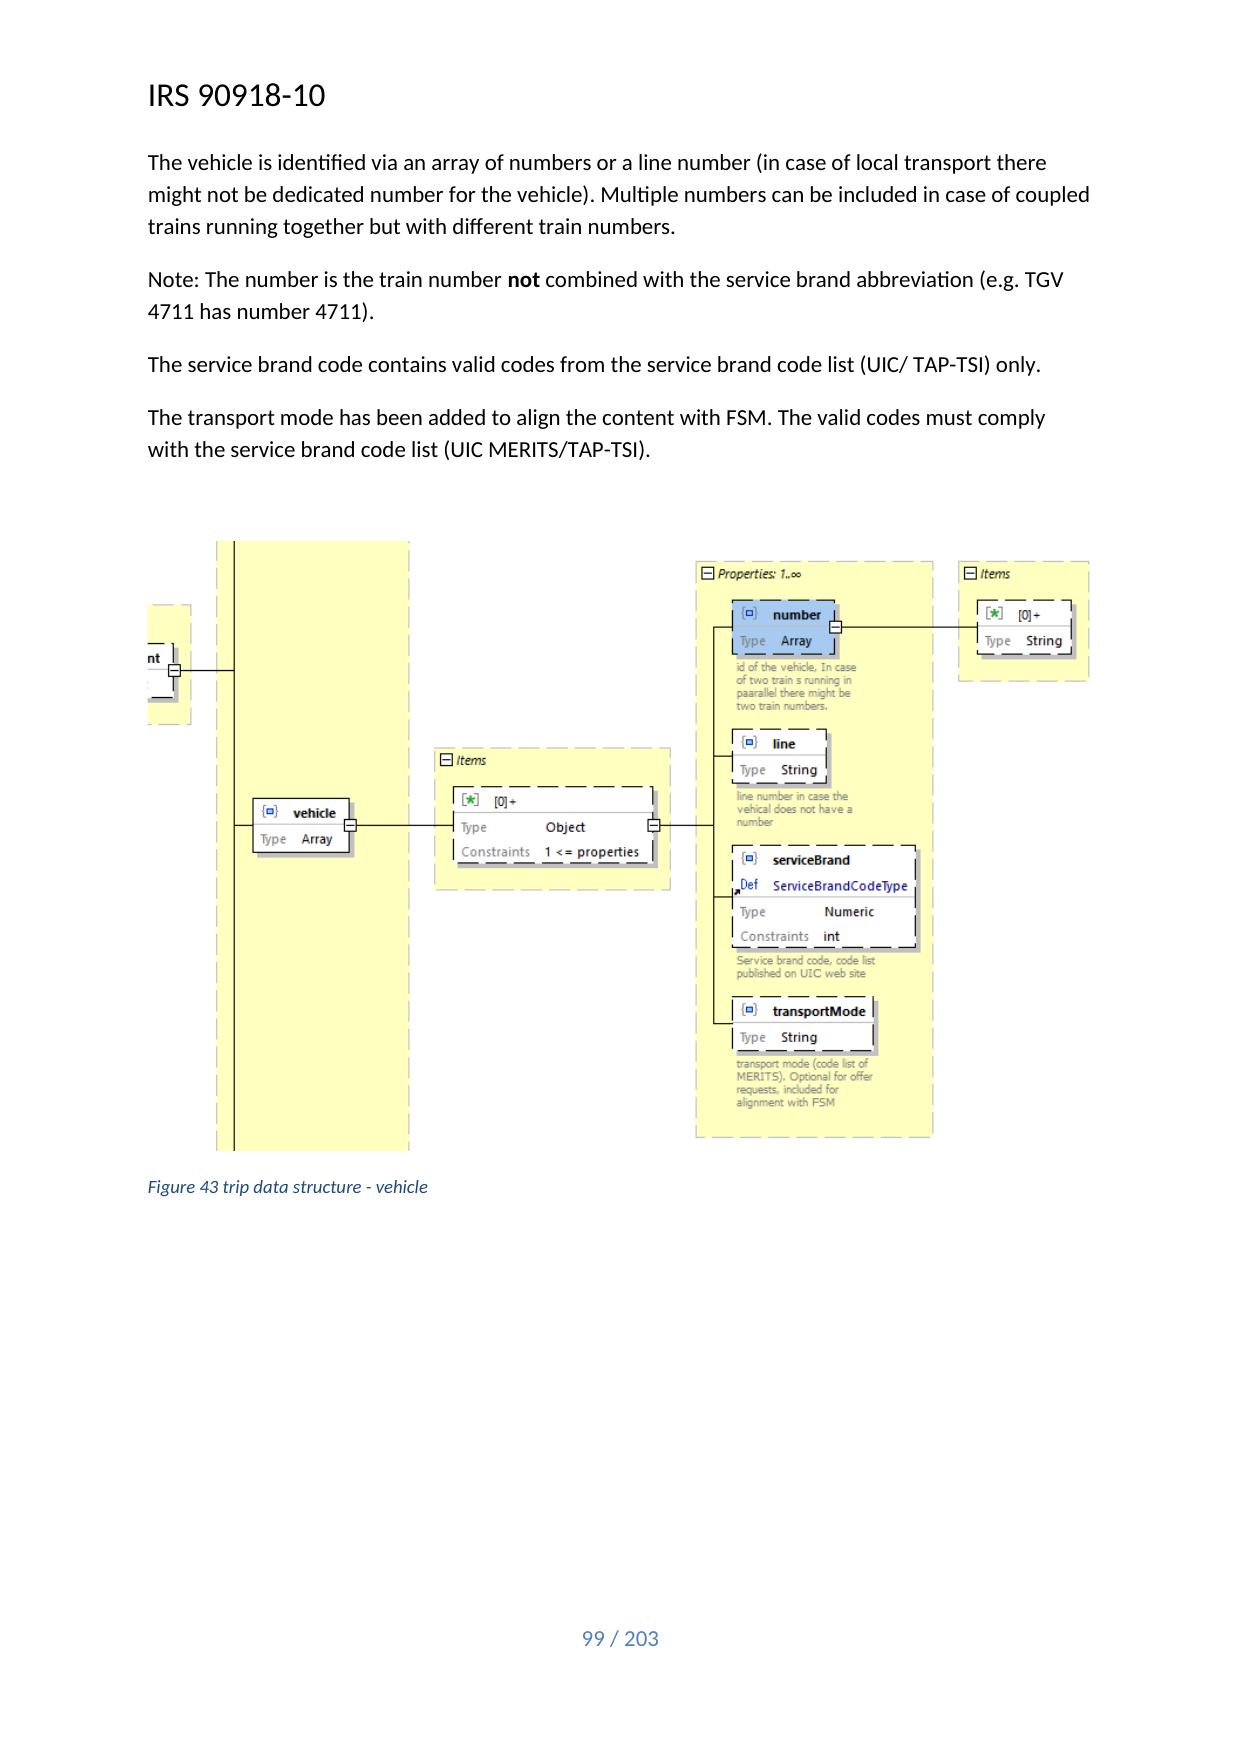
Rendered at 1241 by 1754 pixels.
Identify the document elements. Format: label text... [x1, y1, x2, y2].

text The vehicle is identified via an array of numbers or a line number (in case of local transport there might not be dedicated number for the vehicle). Multiple numbers can be included in case of coupled trains running together but with different train numbers. [148, 148, 1093, 240]
text Note: The number is the train number not combined with the service brand abbreviation (e.g. TGV 4711 has number 4711). [148, 265, 1093, 325]
picture [147, 541, 1093, 1151]
text The transport mode has been added to align the content with FSM. The valid codes must comply with the service brand code list (UIC MERITS/TAP-TSI). [148, 403, 1093, 463]
text The service brand code contains valid codes from the service brand code list (UIC/ TAP-TSI) only. [148, 350, 1093, 378]
text Figure 43 trip data structure - vehicle [148, 1175, 1093, 1198]
